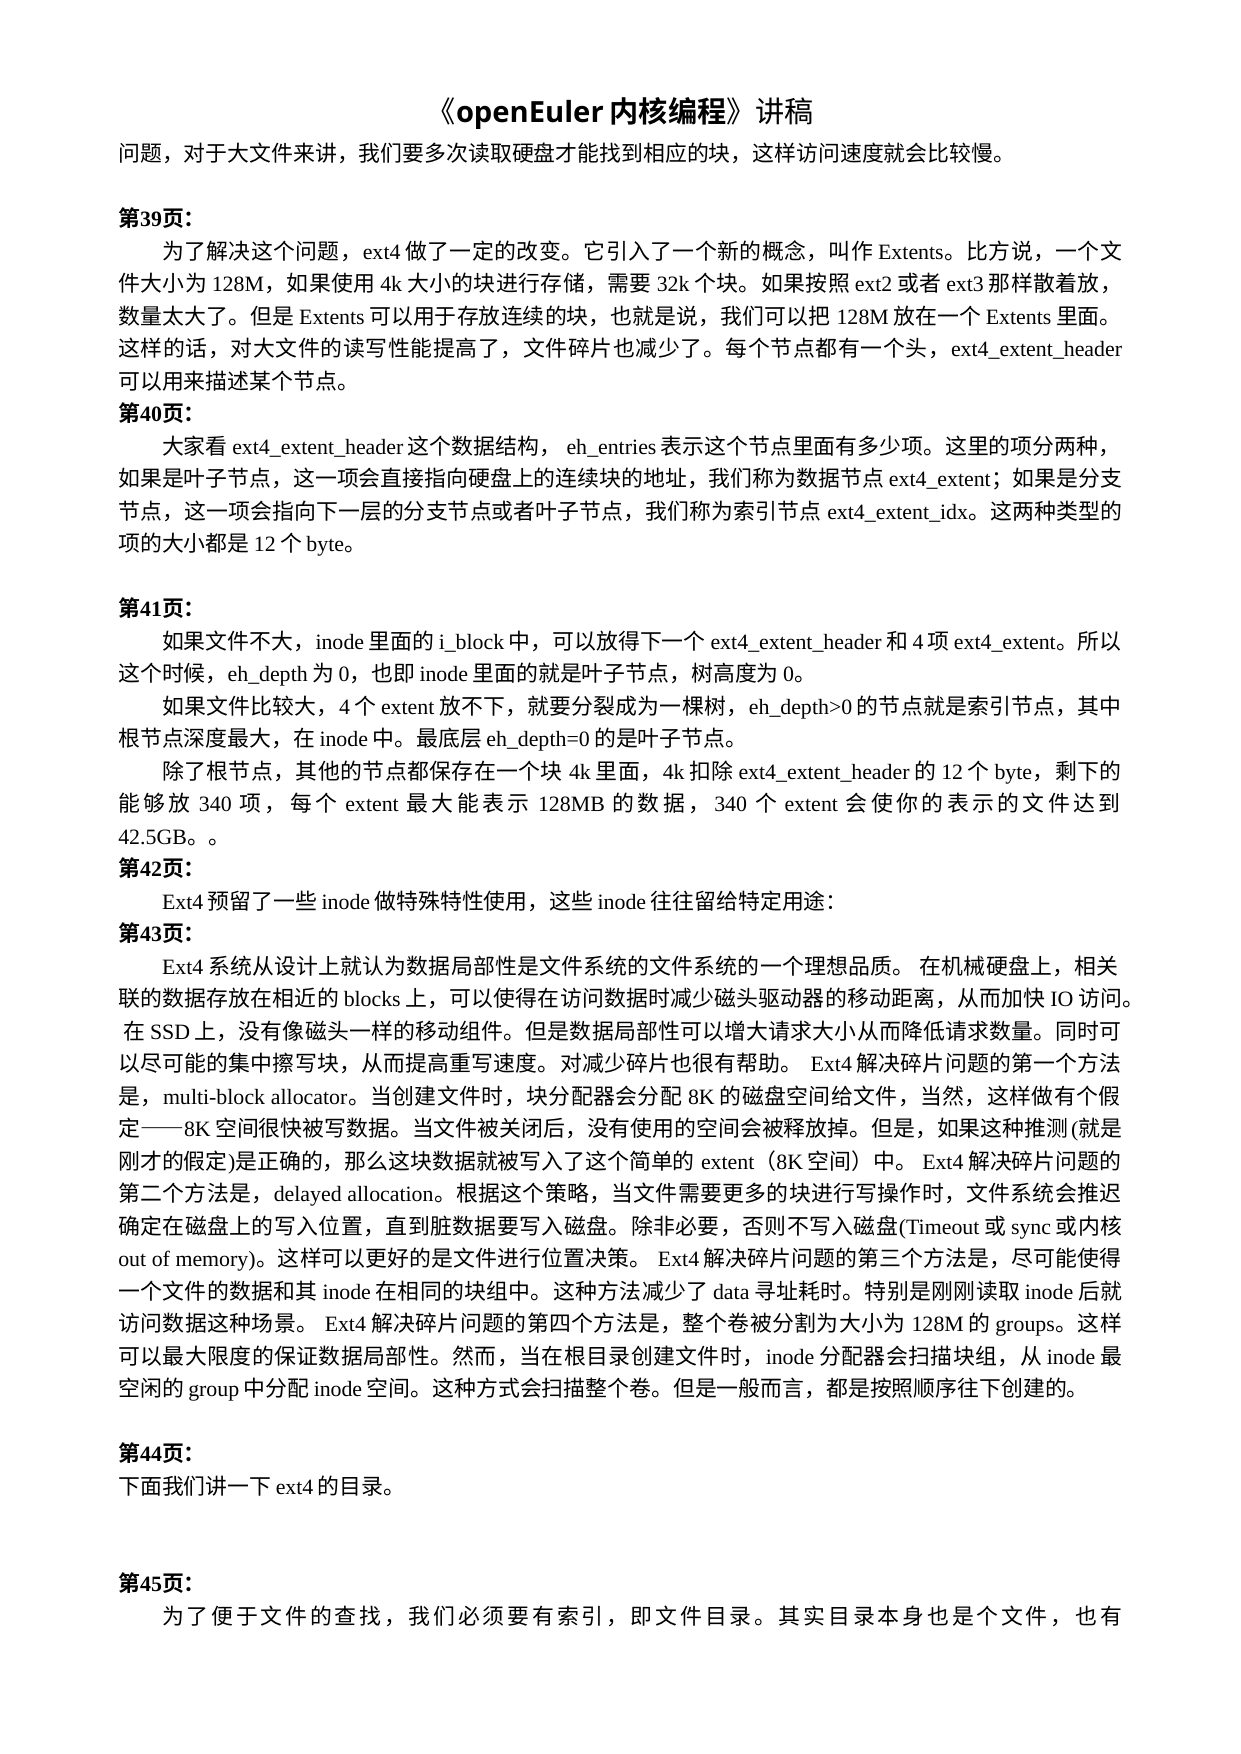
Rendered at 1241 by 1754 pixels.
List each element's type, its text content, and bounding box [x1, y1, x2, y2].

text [118, 1598, 1122, 1631]
text 下面我们讲一下ext4的目录。 [118, 1468, 1122, 1501]
text 为了解决这个问题，ext4做了一定的改变。它引入了一个新的概念，叫作Extents。比方说，一个文件大小为128M，如果使用4k大小的块进行存储，需要32k个块。如果按照ext2或者ext3那样散着放，数量太大了。但是Extents可以用于存放连续的块，也就是说，我们可以把128M放在一个Extents里面。这样的话，对大文件的读写性能提高了，文件碎片也减少了。每个节点都有一个头，ext4_extent_header可以用来描述某个节点。 [118, 233, 1122, 396]
text 大家看ext4_extent_header这个数据结构， eh_entries表示这个节点里面有多少项。这里的项分两种，如果是叶子节点，这一项会直接指向硬盘上的连续块的地址，我们称为数据节点ext4_extent；如果是分支节点，这一项会指向下一层的分支节点或者叶子节点，我们称为索引节点ext4_extent_idx。这两种类型的项的大小都是12个byte。 [118, 428, 1122, 558]
text Ext4系统从设计上就认为数据局部性是文件系统的文件系统的一个理想品质。 在机械硬盘上，相关联的数据存放在相近的blocks上，可以使得在访问数据时减少磁头驱动器的移动距离，从而加快IO访问。 在SSD上，没有像磁头一样的移动组件。但是数据局部性可以增大请求大小从而降低请求数量。同时可以尽可能的集中擦写块，从而提高重写速度。对减少碎片也很有帮助。 Ext4解决碎片问题的第一个方法是，multi-block allocator。当创建文件时，块分配器会分配8K的磁盘空间给文件，当然，这样做有个假定——8K空间很快被写数据。当文件被关闭后，没有使用的空间会被释放掉。但是，如果这种推测(就是刚才的假定)是正确的，那么这块数据就被写入了这个简单的extent（8K空间）中。 Ext4解决碎片问题的第二个方法是，delayed allocation。根据这个策略，当文件需要更多的块进行写操作时，文件系统会推迟确定在磁盘上的写入位置，直到脏数据要写入磁盘。除非必要，否则不写入磁盘(Timeout或sync或内核out of memory)。这样可以更好的是文件进行位置决策。 Ext4解决碎片问题的第三个方法是，尽可能使得一个文件的数据和其inode在相同的块组中。这种方法减少了data寻址耗时。特别是刚刚读取inode后就访问数据这种场景。 Ext4解决碎片问题的第四个方法是，整个卷被分割为大小为128M的groups。这样可以最大限度的保证数据局部性。然而，当在根目录创建文件时，inode分配器会扫描块组，从inode最空闲的group中分配inode空间。这种方式会扫描整个卷。但是一般而言，都是按照顺序往下创建的。 [118, 948, 1122, 1403]
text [118, 136, 1122, 168]
text 如果文件不大，inode里面的i_block中，可以放得下一个ext4_extent_header和4项ext4_extent。所以这个时候，eh_depth为0，也即inode里面的就是叶子节点，树高度为0。 [118, 623, 1122, 688]
text 如果文件比较大，4个extent放不下，就要分裂成为一棵树，eh_depth>0的节点就是索引节点，其中根节点深度最大，在inode中。最底层eh_depth=0的是叶子节点。 [118, 688, 1122, 753]
text Ext4预留了一些inode做特殊特性使用，这些inode往往留给特定用途： [118, 883, 1122, 916]
text 除了根节点，其他的节点都保存在一个块4k里面，4k扣除ext4_extent_header的12个byte，剩下的能够放340项，每个extent最大能表示128MB的数据，340个extent会使你的表示的文件达到42.5GB。。 [118, 753, 1122, 851]
